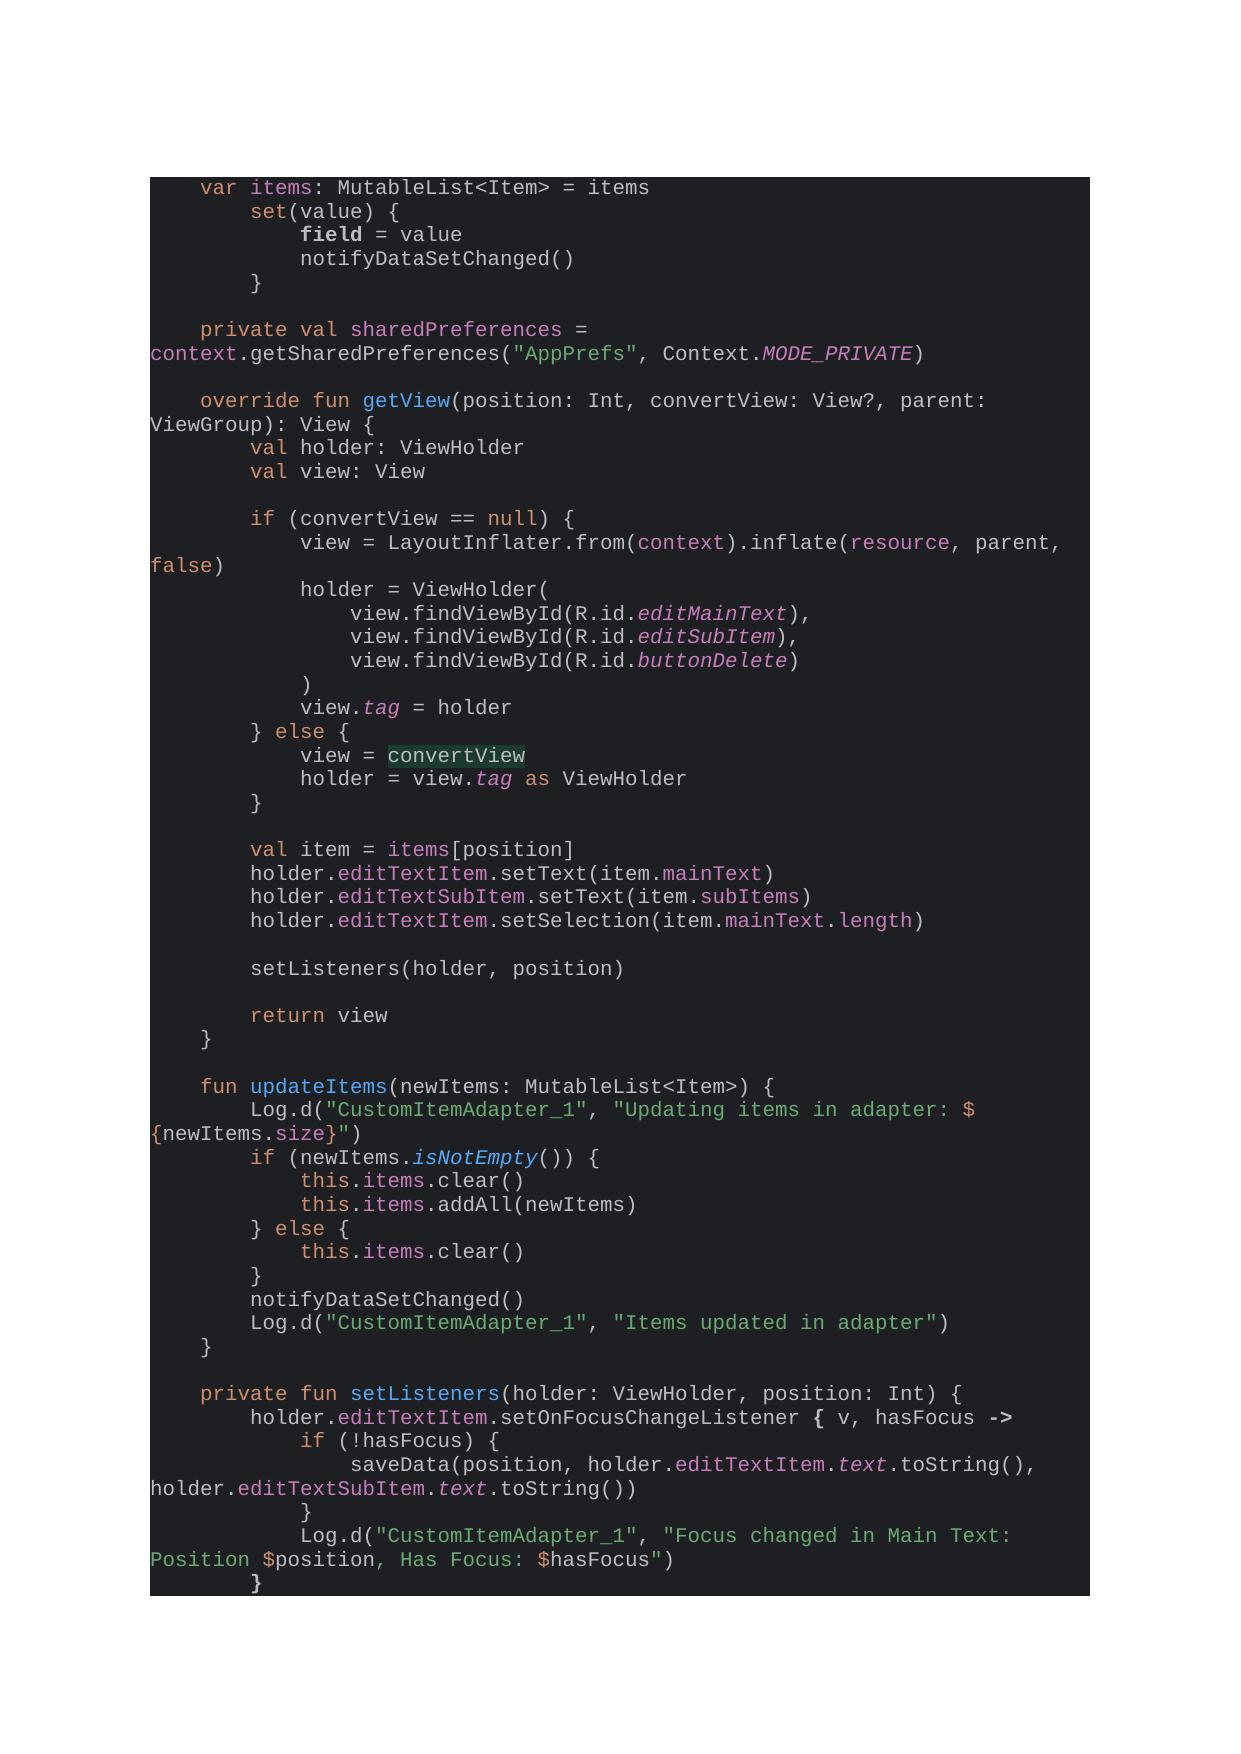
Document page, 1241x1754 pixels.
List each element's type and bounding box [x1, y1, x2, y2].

text [150, 177, 1090, 1596]
